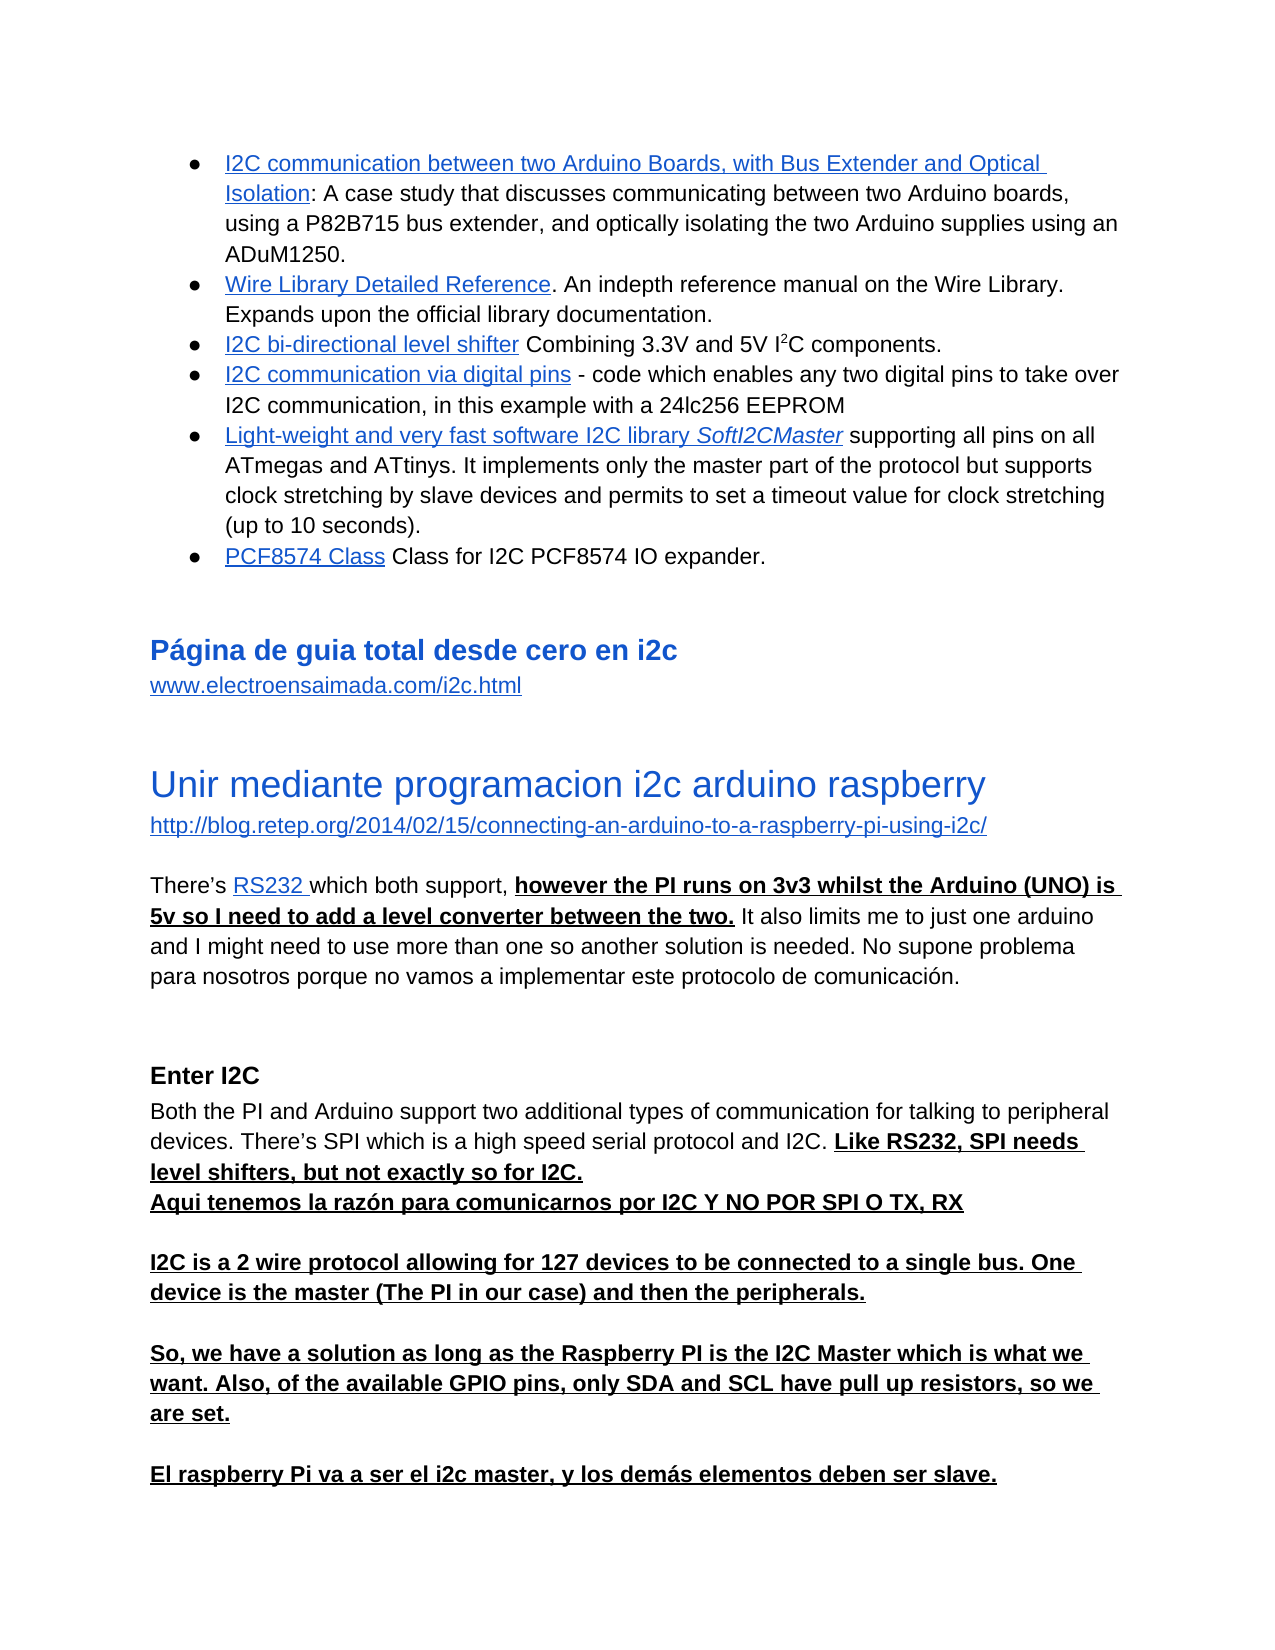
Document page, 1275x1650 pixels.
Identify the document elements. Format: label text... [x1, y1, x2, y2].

text El raspberry Pi va a ser el i2c master, y los demás elementos deben ser slave. [150, 1461, 1125, 1487]
list I2C bi-directional level shifter Combining 3.3V and 5V I2C components. [188, 331, 1125, 358]
text Unir mediante programacion i2c arduino raspberry [150, 762, 1125, 806]
text So, we have a solution as long as the Raspberry PI is the I2C Master which is what we want. Also, of the available GPIO pins, only SDA and SCL have pull up resistors, so we are set. [150, 1340, 1125, 1427]
text Both the PI and Arduino support two additional types of communication for talking to peripheral devices. There’s SPI which is a high speed serial protocol and I2C. Like RS232, SPI needs level shifters, but not exactly so for I2C. [150, 1098, 1125, 1185]
list Light-weight and very fast software I2C library SoftI2CMaster supporting all pins on all ATmegas and ATtinys. It implements only the master part of the protocol but supports clock stretching by slave devices and permits to set a timeout value for clock stretching (up to 10 seconds). [188, 422, 1125, 539]
text http://blog.retep.org/2014/02/15/connecting-an-arduino-to-a-raspberry-pi-using-i2c/ [150, 812, 1125, 838]
text Página de guia total desde cero en i2c [150, 633, 1125, 667]
list I2C communication between two Arduino Boards, with Bus Extender and Optical Isolation: A case study that discusses communicating between two Arduino boards, using a P82B715 bus extender, and optically isolating the two Arduino supplies using an ADuM1250. [188, 150, 1125, 267]
subtitle Enter I2C [150, 1061, 1125, 1090]
text www.electroensaimada.com/i2c.html [150, 672, 1125, 698]
list PCF8574 Class Class for I2C PCF8574 IO expander. [188, 543, 1125, 569]
list I2C communication via digital pins - code which enables any two digital pins to take over I2C communication, in this example with a 24lc256 EEPROM [188, 361, 1125, 418]
list Wire Library Detailed Reference. An indepth reference manual on the Wire Library. Expands upon the official library documentation. [188, 271, 1125, 327]
text There’s RS232 which both support, however the PI runs on 3v3 whilst the Arduino (UNO) is 5v so I need to add a level converter between the two. It also limits me to just one arduino and I might need to use more than one so another solution is needed. No supone problema para nosotros porque no vamos a implementar este protocolo de comunicación. [150, 872, 1125, 989]
text I2C is a 2 wire protocol allowing for 127 devices to be connected to a single bus. One device is the master (The PI in our case) and then the peripherals. [150, 1249, 1125, 1306]
text Aqui tenemos la razón para comunicarnos por I2C Y NO POR SPI O TX, RX [150, 1189, 1125, 1215]
